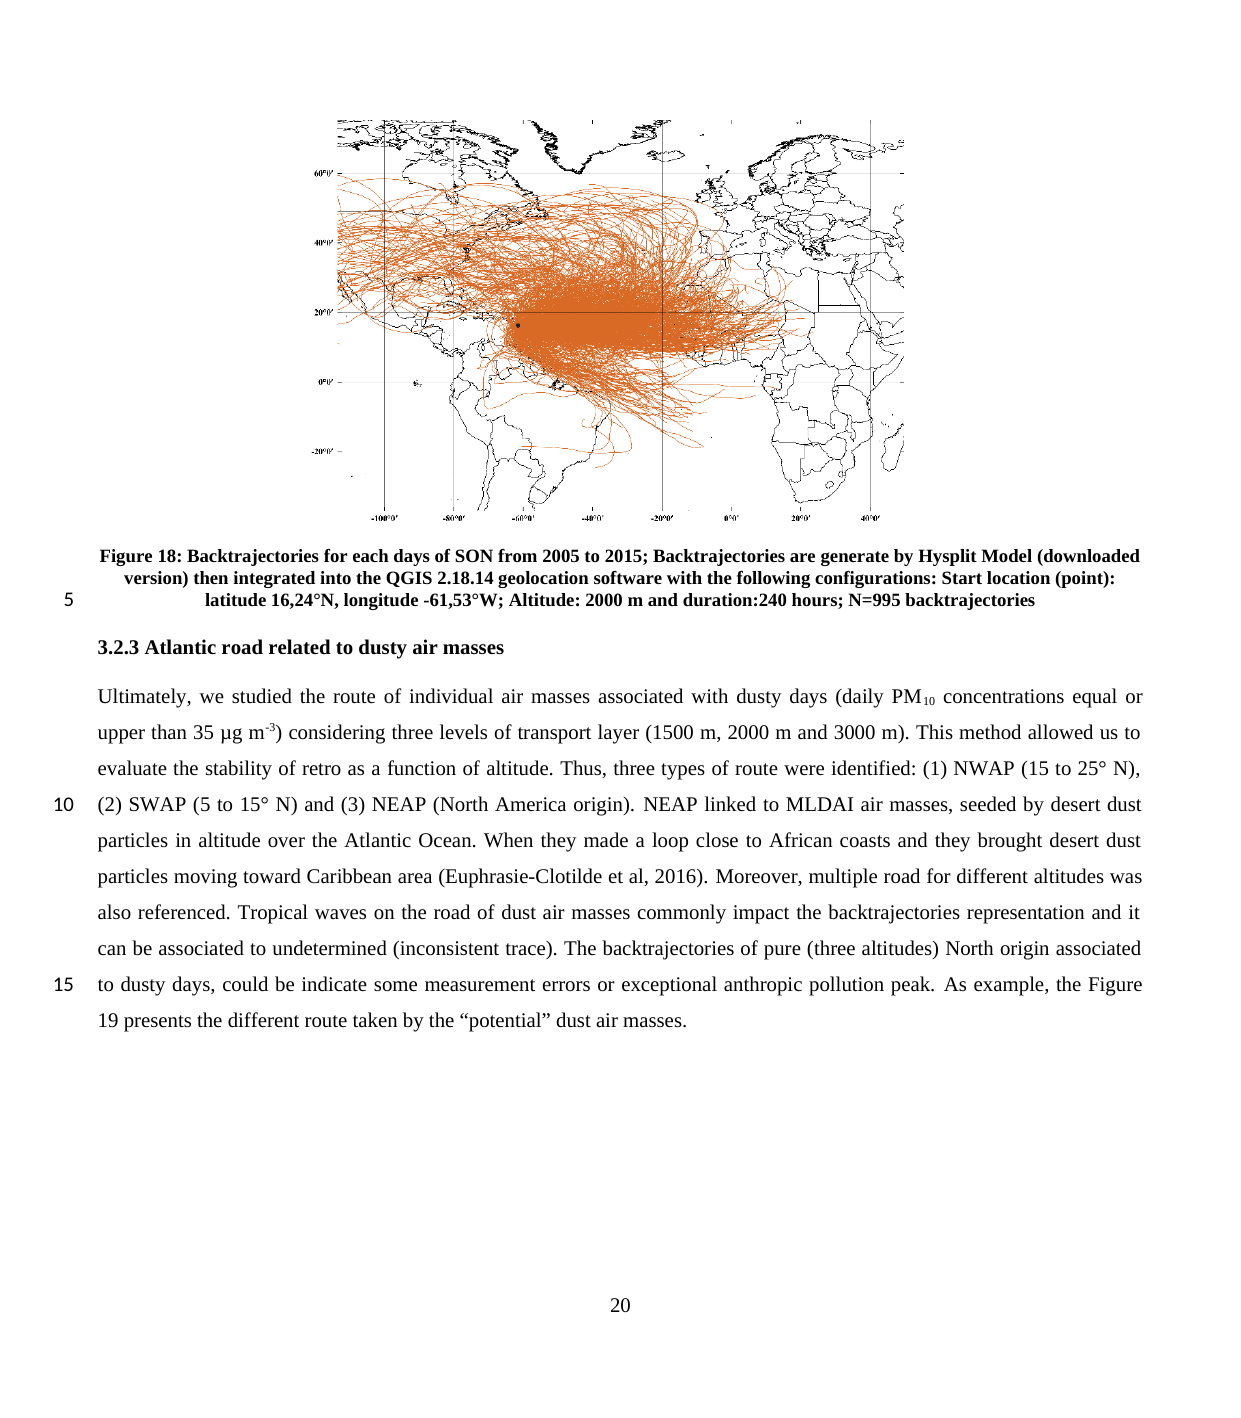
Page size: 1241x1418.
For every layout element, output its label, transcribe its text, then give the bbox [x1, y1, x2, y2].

text Ultimately, we studied the route of individual air masses associated with dusty days (daily PM10 concentrations equal or upper than 35 µg m-3) considering three levels of transport layer (1500 m, 2000 m and 3000 m). This method allowed us to evaluate the stability of retro as a function of altitude. Thus, three types of route were identified: (1) NWAP (15 to 25° N), (2) SWAP (5 to 15° N) and (3) NEAP (North America origin). NEAP linked to MLDAI air masses, seeded by desert dust particles in altitude over the Atlantic Ocean. When they made a loop close to African coasts and they brought desert dust particles moving toward Caribbean area (Euphrasie-Clotilde et al, 2016). Moreover, multiple road for different altitudes was also referenced. Tropical waves on the road of dust air masses commonly impact the backtrajectories representation and it can be associated to undetermined (inconsistent trace). The backtrajectories of pure (three altitudes) North origin associated to dusty days, could be indicate some measurement errors or exceptional anthropic pollution peak. As example, the Figure 19 presents the different route taken by the “potential” dust air masses. [97, 684, 1143, 1032]
subtitle 3.2.3 Atlantic road related to dusty air masses [97, 635, 1143, 659]
picture [310, 95, 931, 534]
